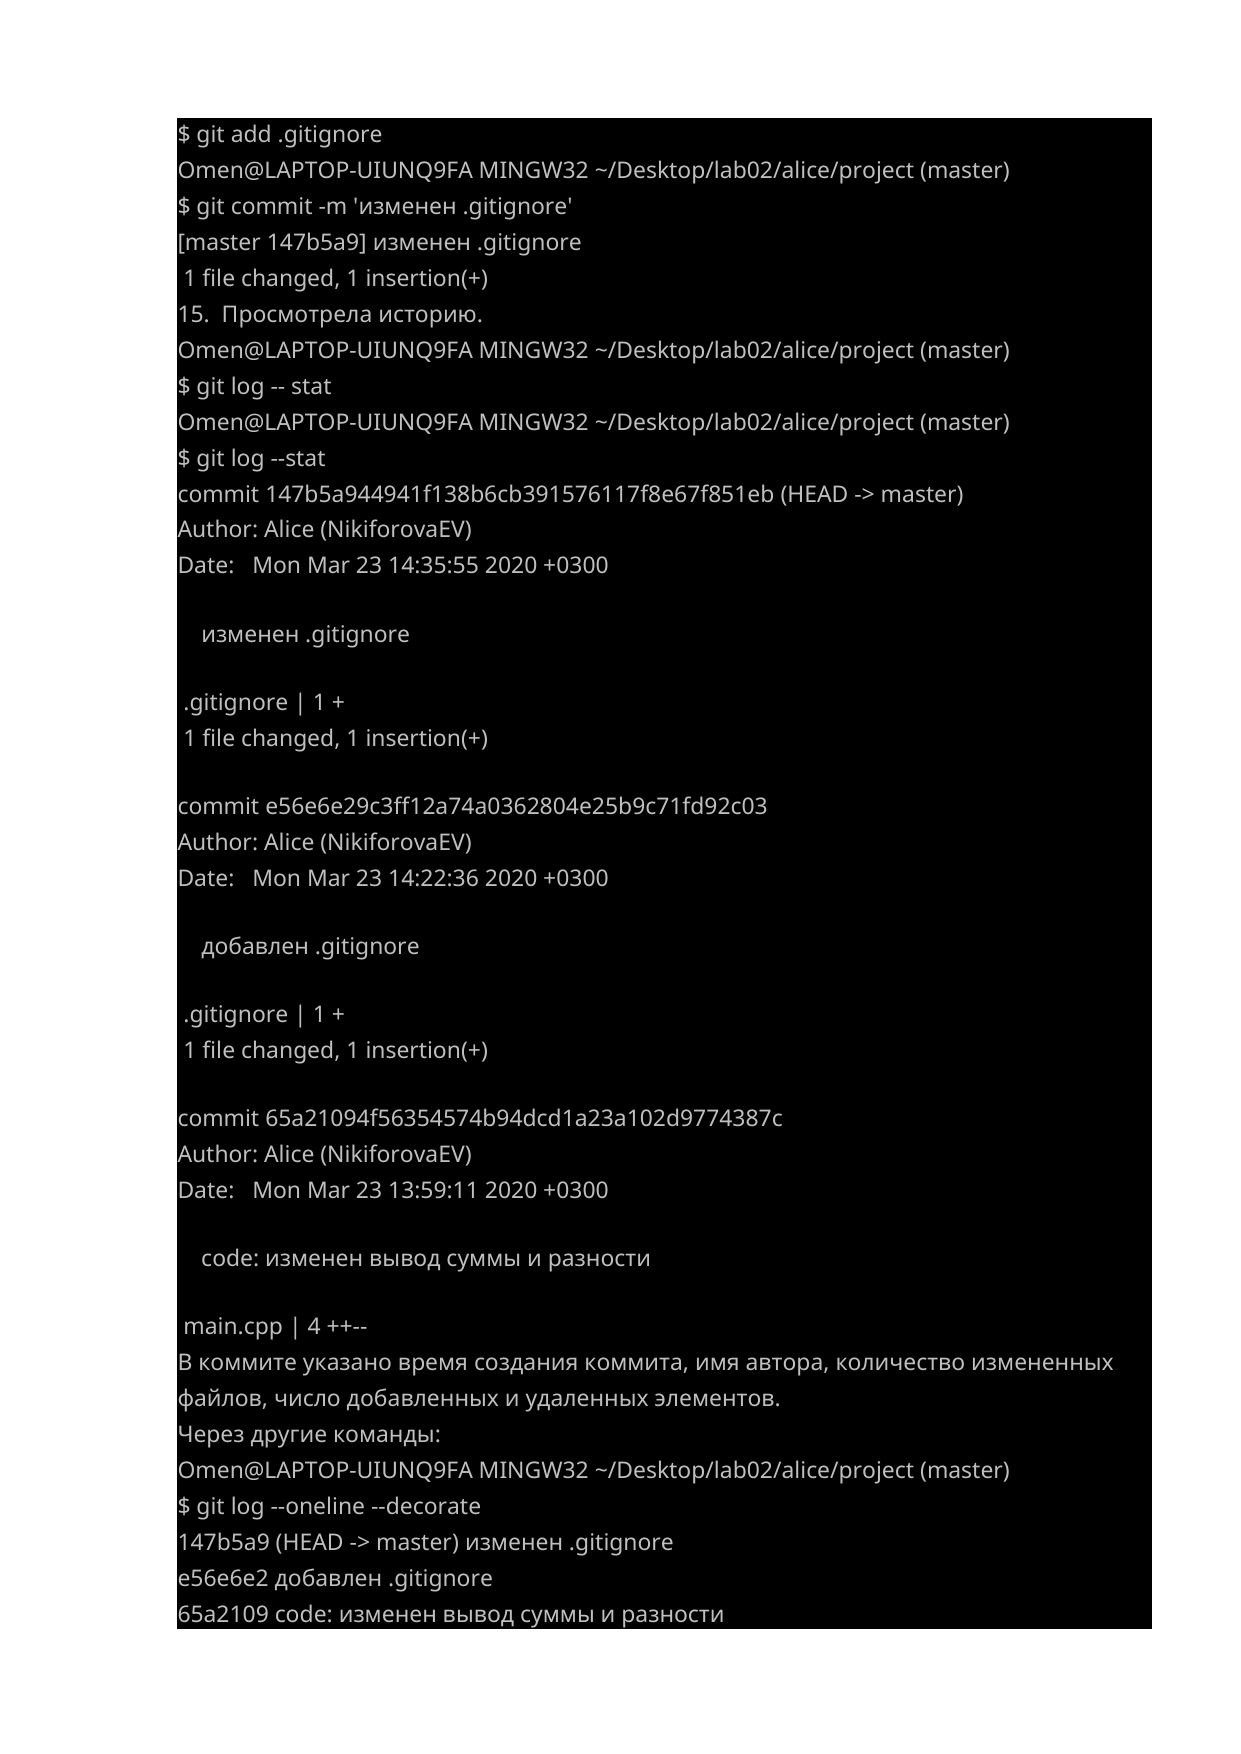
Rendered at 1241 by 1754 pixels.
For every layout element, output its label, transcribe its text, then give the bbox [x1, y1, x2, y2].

text 1 file changed, 1 insertion(+) [177, 722, 1152, 753]
text [master 147b5a9] изменен .gitignore [177, 226, 1152, 257]
text Omen@LAPTOP-UIUNQ9FA MINGW32 ~/Desktop/lab02/alice/project (master) [177, 1454, 1152, 1485]
text 1 file changed, 1 insertion(+) [177, 262, 1152, 293]
text $ git add .gitignore [177, 118, 1152, 149]
text Author: Alice (NikiforovaEV) [177, 513, 1152, 545]
text Omen@LAPTOP-UIUNQ9FA MINGW32 ~/Desktop/lab02/alice/project (master) [177, 154, 1152, 185]
text code: изменен вывод суммы и разности [177, 1242, 1152, 1273]
text Date: Mon Mar 23 14:22:36 2020 +0300 [177, 862, 1152, 893]
text Author: Alice (NikiforovaEV) [177, 1138, 1152, 1169]
text commit 147b5a944941f138b6cb391576117f8e67f851eb (HEAD -> master) [177, 477, 1152, 509]
text commit 65a21094f56354574b94dcd1a23a102d9774387c [177, 1102, 1152, 1133]
text изменен .gitignore [177, 617, 1152, 649]
text $ git commit -m 'изменен .gitignore' [177, 190, 1152, 221]
text $ git log -- stat [177, 370, 1152, 401]
text commit e56e6e29c3ff12a74a0362804e25b9c71fd92c03 [177, 790, 1152, 821]
text В коммите указано время создания коммита, имя автора, количество измененных файлов, число добавленных и удаленных элементов. [177, 1346, 1152, 1413]
text добавлен .gitignore [177, 930, 1152, 961]
text 1 file changed, 1 insertion(+) [177, 1034, 1152, 1065]
text Author: Alice (NikiforovaEV) [177, 826, 1152, 857]
text Через другие команды: [177, 1418, 1152, 1449]
text .gitignore | 1 + [177, 998, 1152, 1029]
text .gitignore | 1 + [177, 686, 1152, 717]
text 15. Просмотрела историю. [177, 298, 1152, 329]
text Date: Mon Mar 23 13:59:11 2020 +0300 [177, 1174, 1152, 1205]
text Omen@LAPTOP-UIUNQ9FA MINGW32 ~/Desktop/lab02/alice/project (master) [177, 334, 1152, 365]
text 65a2109 code: изменен вывод суммы и разности [177, 1597, 1152, 1629]
text $ git log --stat [177, 442, 1152, 473]
text $ git log --oneline --decorate [177, 1490, 1152, 1521]
text main.cpp | 4 ++-- [177, 1310, 1152, 1341]
text Omen@LAPTOP-UIUNQ9FA MINGW32 ~/Desktop/lab02/alice/project (master) [177, 406, 1152, 437]
text 147b5a9 (HEAD -> master) изменен .gitignore [177, 1526, 1152, 1557]
text e56e6e2 добавлен .gitignore [177, 1562, 1152, 1593]
text Date: Mon Mar 23 14:35:55 2020 +0300 [177, 549, 1152, 581]
